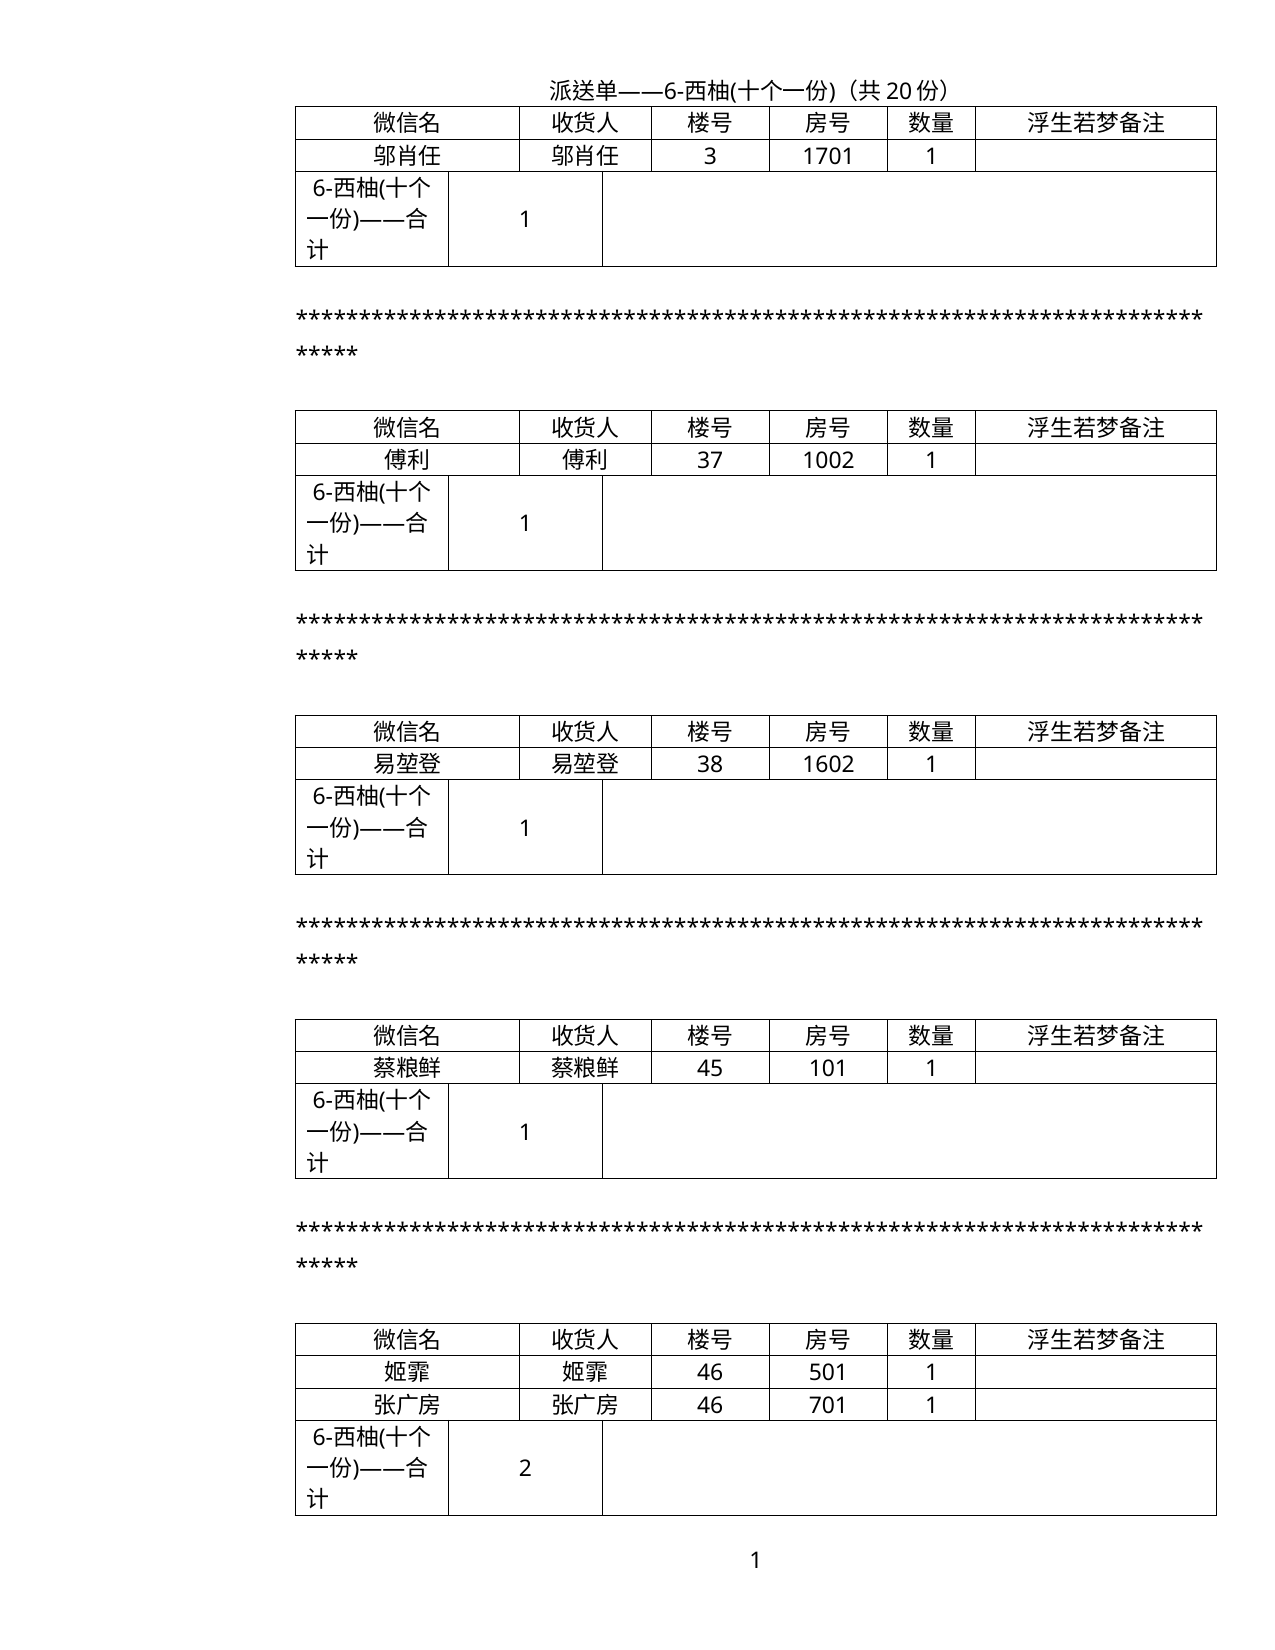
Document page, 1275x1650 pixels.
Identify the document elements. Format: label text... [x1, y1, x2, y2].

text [295, 1215, 1216, 1282]
text ***************************************************************************** [295, 607, 1216, 674]
table_cell 1 [888, 1052, 975, 1083]
table_header 收货人 [520, 716, 651, 747]
table_cell [603, 780, 1216, 874]
table_cell 37 [652, 444, 769, 475]
table_cell 1 [888, 1389, 975, 1420]
table_cell [976, 444, 1216, 475]
table_cell 傅利 [520, 444, 651, 475]
table_header 数量 [888, 1324, 975, 1355]
table_cell 1701 [770, 140, 887, 171]
table_header 微信名 [296, 107, 519, 138]
table_header 房号 [770, 107, 887, 138]
table_header 房号 [770, 716, 887, 747]
table_cell 1002 [770, 444, 887, 475]
table_cell 1 [888, 444, 975, 475]
table_cell 易堃登 [296, 748, 519, 779]
table_cell [976, 748, 1216, 779]
table_cell 6-西柚(十个一份)——合计 [296, 172, 448, 266]
table_cell 蔡粮鲜 [520, 1052, 651, 1083]
table_cell 38 [652, 748, 769, 779]
text ***************************************************************************** [295, 303, 1216, 370]
table_cell [976, 1356, 1216, 1387]
table_header 楼号 [652, 716, 769, 747]
table_cell 1 [449, 780, 602, 874]
table_cell 45 [652, 1052, 769, 1083]
table_cell 501 [770, 1356, 887, 1387]
table_cell 姬霏 [296, 1356, 519, 1387]
table_cell 2 [449, 1421, 602, 1514]
table_cell 邬肖任 [520, 140, 651, 171]
table_cell [976, 1052, 1216, 1083]
table_header 楼号 [652, 107, 769, 138]
table_header 微信名 [296, 411, 519, 443]
table_header 楼号 [652, 1324, 769, 1355]
table_header 数量 [888, 411, 975, 443]
table_cell [603, 1421, 1216, 1514]
table_cell 1 [449, 476, 602, 570]
table_cell 邬肖任 [296, 140, 519, 171]
table_header 微信名 [296, 1020, 519, 1051]
table_header 微信名 [296, 1324, 519, 1355]
table_header 房号 [770, 411, 887, 443]
table_cell 姬霏 [520, 1356, 651, 1387]
table_cell 1602 [770, 748, 887, 779]
table_cell [976, 1389, 1216, 1420]
table_cell 1 [888, 748, 975, 779]
table_cell [976, 140, 1216, 171]
table_header 数量 [888, 107, 975, 138]
table_cell 傅利 [296, 444, 519, 475]
table_cell 1 [888, 140, 975, 171]
table_header 收货人 [520, 107, 651, 138]
table_cell 701 [770, 1389, 887, 1420]
table_header 楼号 [652, 411, 769, 443]
table_header 浮生若梦备注 [976, 107, 1216, 138]
table_cell 易堃登 [520, 748, 651, 779]
table_cell 101 [770, 1052, 887, 1083]
table_header 数量 [888, 1020, 975, 1051]
table_cell 1 [449, 1084, 602, 1178]
table_cell 6-西柚(十个一份)——合计 [296, 780, 448, 874]
table_header 数量 [888, 716, 975, 747]
table_cell 46 [652, 1389, 769, 1420]
table_header 浮生若梦备注 [976, 1324, 1216, 1355]
table_cell 46 [652, 1356, 769, 1387]
table_cell 张广房 [296, 1389, 519, 1420]
table_cell 6-西柚(十个一份)——合计 [296, 1421, 448, 1514]
table_cell [603, 1084, 1216, 1178]
text ***************************************************************************** [295, 911, 1216, 978]
table_cell 6-西柚(十个一份)——合计 [296, 1084, 448, 1178]
table_header 微信名 [296, 716, 519, 747]
table_cell 1 [449, 172, 602, 266]
table_cell [603, 476, 1216, 570]
table_header 房号 [770, 1324, 887, 1355]
table_header 浮生若梦备注 [976, 1020, 1216, 1051]
table_header 浮生若梦备注 [976, 411, 1216, 443]
table_header 房号 [770, 1020, 887, 1051]
table_cell 6-西柚(十个一份)——合计 [296, 476, 448, 570]
table_header 收货人 [520, 1324, 651, 1355]
table_header 收货人 [520, 1020, 651, 1051]
table_header 浮生若梦备注 [976, 716, 1216, 747]
table_header 楼号 [652, 1020, 769, 1051]
table_cell 蔡粮鲜 [296, 1052, 519, 1083]
table_cell 3 [652, 140, 769, 171]
table_cell 1 [888, 1356, 975, 1387]
table_cell 张广房 [520, 1389, 651, 1420]
table_cell [603, 172, 1216, 266]
table_header 收货人 [520, 411, 651, 443]
